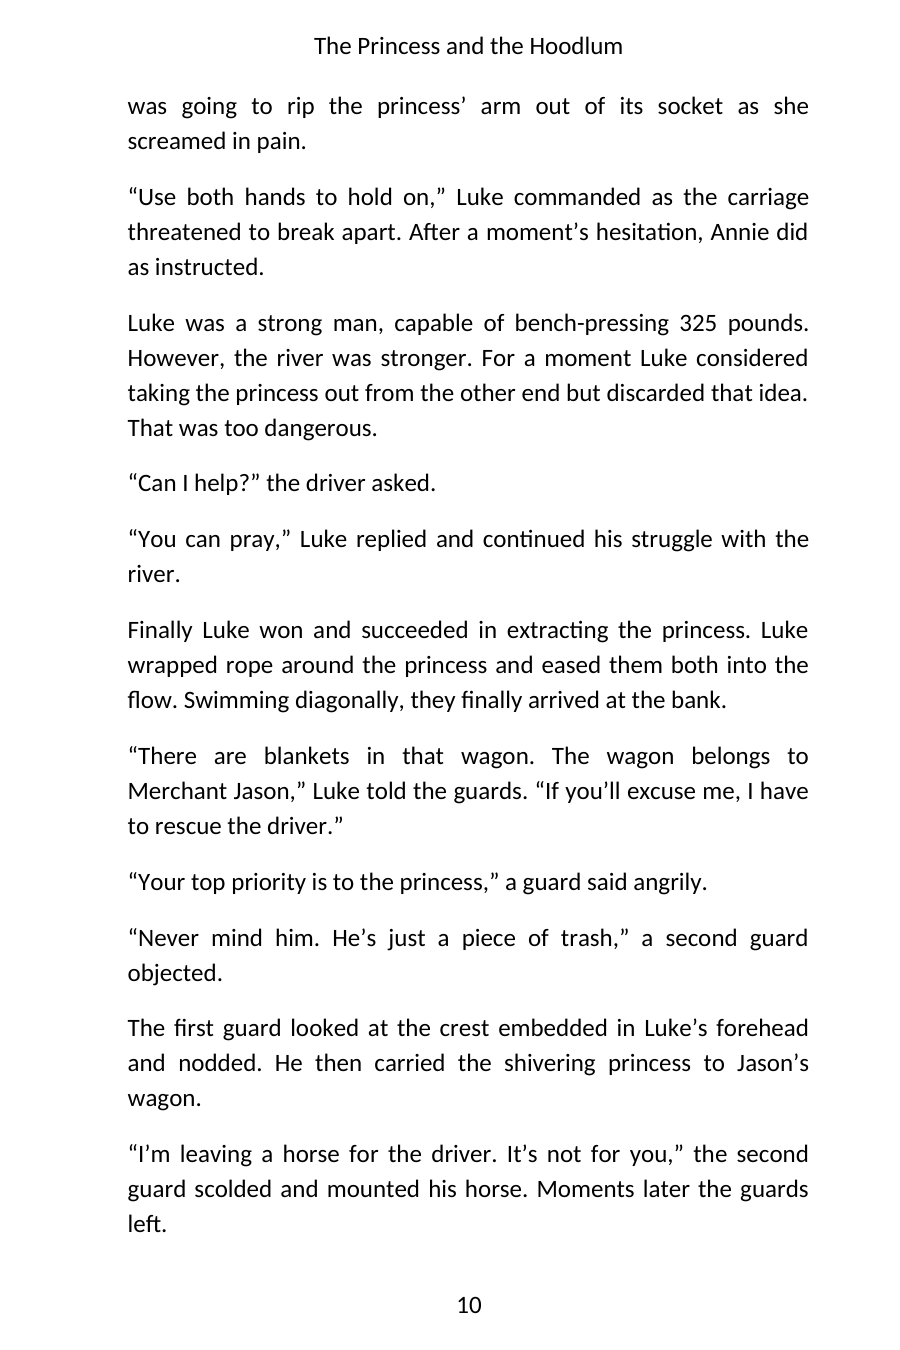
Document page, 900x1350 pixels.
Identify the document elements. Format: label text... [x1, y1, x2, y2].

text Luke was a strong man, capable of bench-pressing 325 pounds. However, the river was stronger. For a moment Luke considered taking the princess out from the other end but discarded that idea. That was too dangerous. [127, 307, 810, 442]
text “Your top priority is to the princess,” a guard said angrily. [127, 866, 810, 896]
text Finally Luke won and succeeded in extracting the princess. Luke wrapped rope around the princess and eased them both into the flow. Swimming diagonally, they finally arrived at the bank. [127, 614, 810, 715]
text The first guard looked at the crest embedded in Luke’s forehead and nodded. He then carried the shivering princess to Jason’s wagon. [127, 1012, 810, 1113]
text “You can pray,” Luke replied and continued his struggle with the river. [127, 523, 810, 589]
text “There are blankets in that wagon. The wagon belongs to Merchant Jason,” Luke told the guards. “If you’ll excuse me, I have to rescue the driver.” [127, 740, 810, 841]
text “Use both hands to hold on,” Luke commanded as the carriage threatened to break apart. After a moment’s hesitation, Annie did as instructed. [127, 181, 810, 281]
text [127, 90, 810, 156]
text “I’m leaving a horse for the driver. It’s not for you,” the second guard scolded and mounted his horse. Moments later the guards left. [127, 1138, 810, 1239]
text “Can I help?” the driver asked. [127, 467, 810, 498]
text “Never mind him. He’s just a piece of trash,” a second guard objected. [127, 922, 810, 987]
